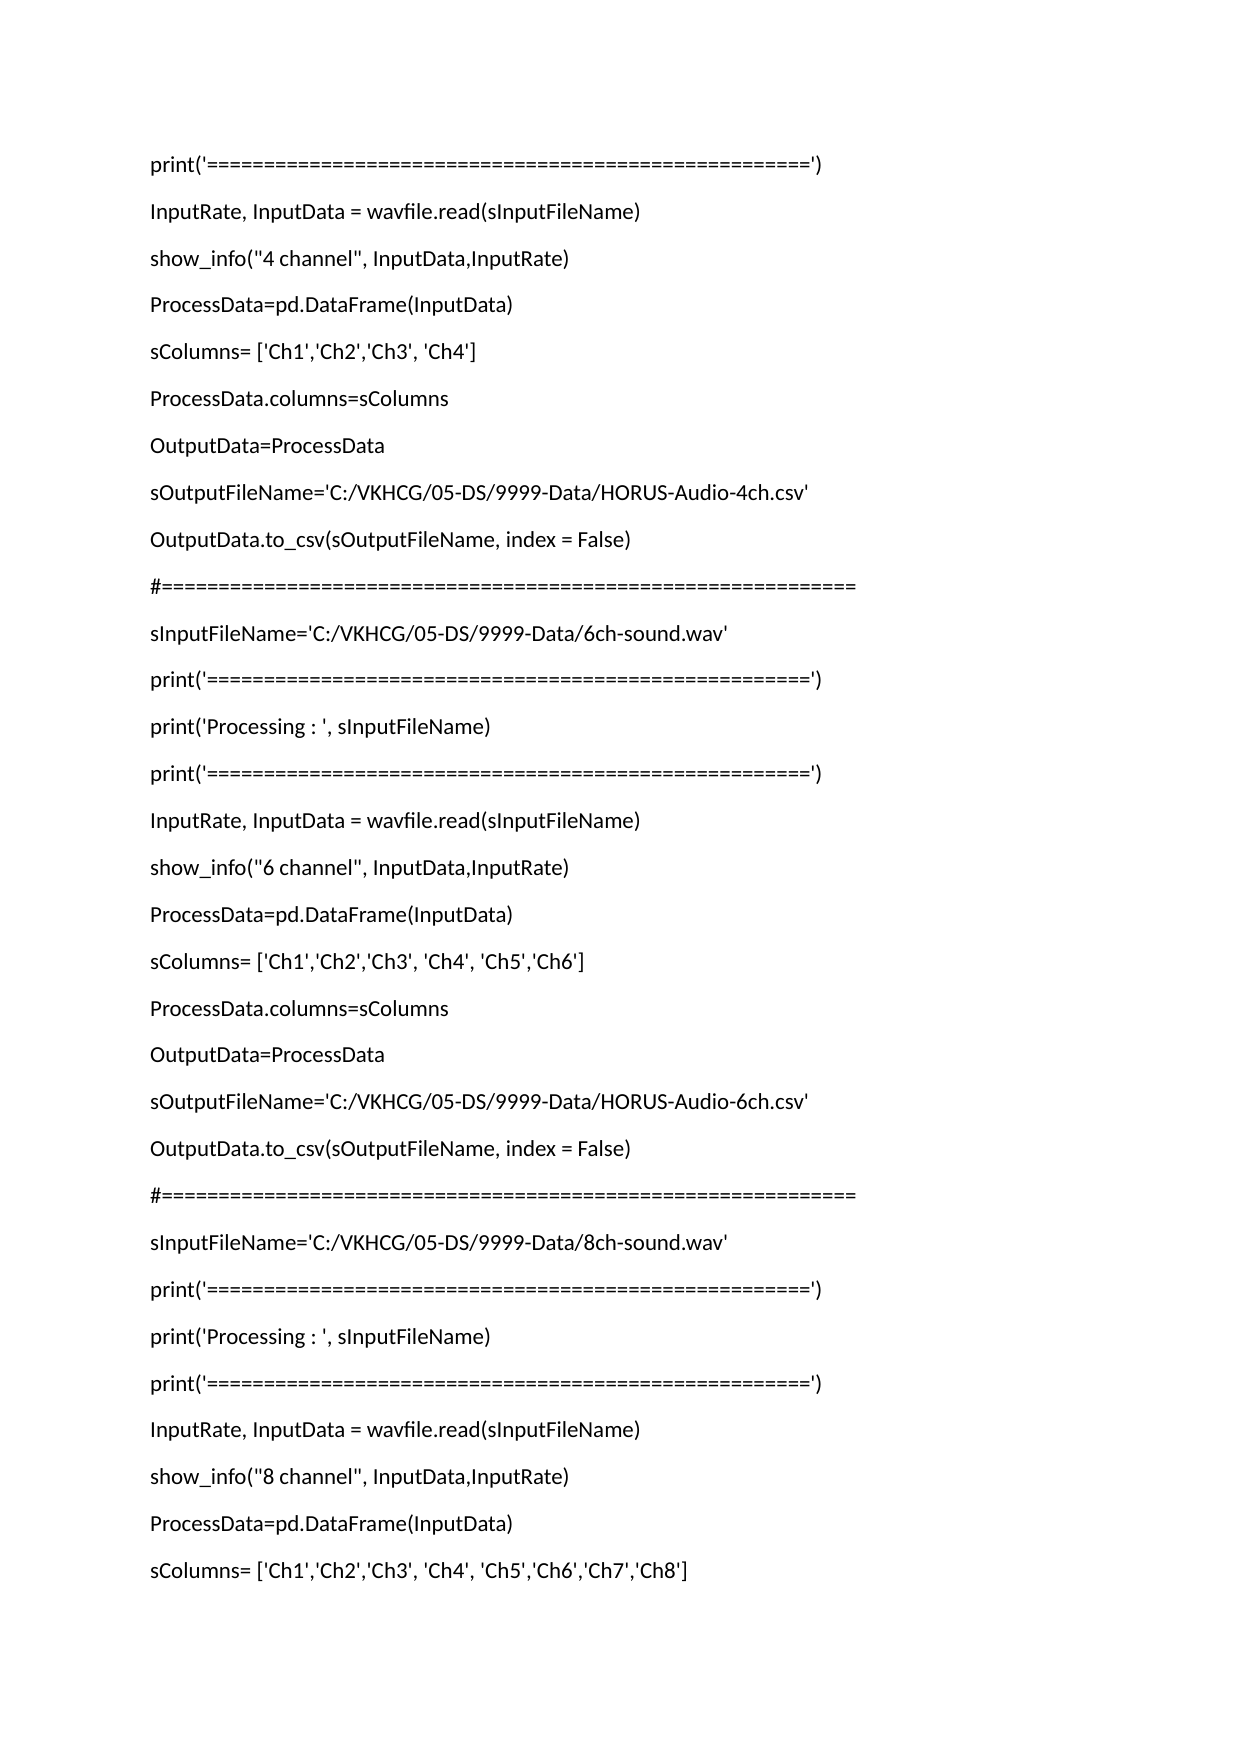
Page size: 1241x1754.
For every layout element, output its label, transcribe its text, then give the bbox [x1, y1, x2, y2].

text sOutputFileName='C:/VKHCG/05-DS/9999-Data/HORUS-Audio-4ch.csv' [150, 478, 1090, 506]
text sColumns= ['Ch1','Ch2','Ch3', 'Ch4'] [150, 337, 1090, 366]
text ProcessData.columns=sColumns [150, 384, 1090, 412]
text #============================================================= [150, 1181, 1090, 1209]
text ProcessData.columns=sColumns [150, 994, 1090, 1022]
text sInputFileName='C:/VKHCG/05-DS/9999-Data/6ch-sound.wav' [150, 619, 1090, 647]
text sColumns= ['Ch1','Ch2','Ch3', 'Ch4', 'Ch5','Ch6','Ch7','Ch8'] [150, 1556, 1090, 1584]
text print('=====================================================') [150, 1369, 1090, 1397]
text show_info("6 channel", InputData,InputRate) [150, 853, 1090, 881]
text OutputData.to_csv(sOutputFileName, index = False) [150, 1134, 1090, 1162]
text print('=====================================================') [150, 666, 1090, 694]
text OutputData=ProcessData [150, 1041, 1090, 1069]
text ProcessData=pd.DataFrame(InputData) [150, 291, 1090, 319]
text sInputFileName='C:/VKHCG/05-DS/9999-Data/8ch-sound.wav' [150, 1228, 1090, 1256]
text sOutputFileName='C:/VKHCG/05-DS/9999-Data/HORUS-Audio-6ch.csv' [150, 1087, 1090, 1116]
text #============================================================= [150, 572, 1090, 600]
text print('Processing : ', sInputFileName) [150, 1322, 1090, 1350]
text InputRate, InputData = wavfile.read(sInputFileName) [150, 1416, 1090, 1444]
text OutputData.to_csv(sOutputFileName, index = False) [150, 525, 1090, 553]
text ProcessData=pd.DataFrame(InputData) [150, 1509, 1090, 1537]
text print('=====================================================') [150, 1275, 1090, 1303]
text print('=====================================================') [150, 759, 1090, 787]
text ProcessData=pd.DataFrame(InputData) [150, 900, 1090, 928]
text print('Processing : ', sInputFileName) [150, 712, 1090, 741]
text InputRate, InputData = wavfile.read(sInputFileName) [150, 197, 1090, 225]
text OutputData=ProcessData [150, 431, 1090, 459]
text show_info("4 channel", InputData,InputRate) [150, 244, 1090, 272]
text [150, 150, 1090, 178]
text InputRate, InputData = wavfile.read(sInputFileName) [150, 806, 1090, 834]
text show_info("8 channel", InputData,InputRate) [150, 1462, 1090, 1491]
text sColumns= ['Ch1','Ch2','Ch3', 'Ch4', 'Ch5','Ch6'] [150, 947, 1090, 975]
